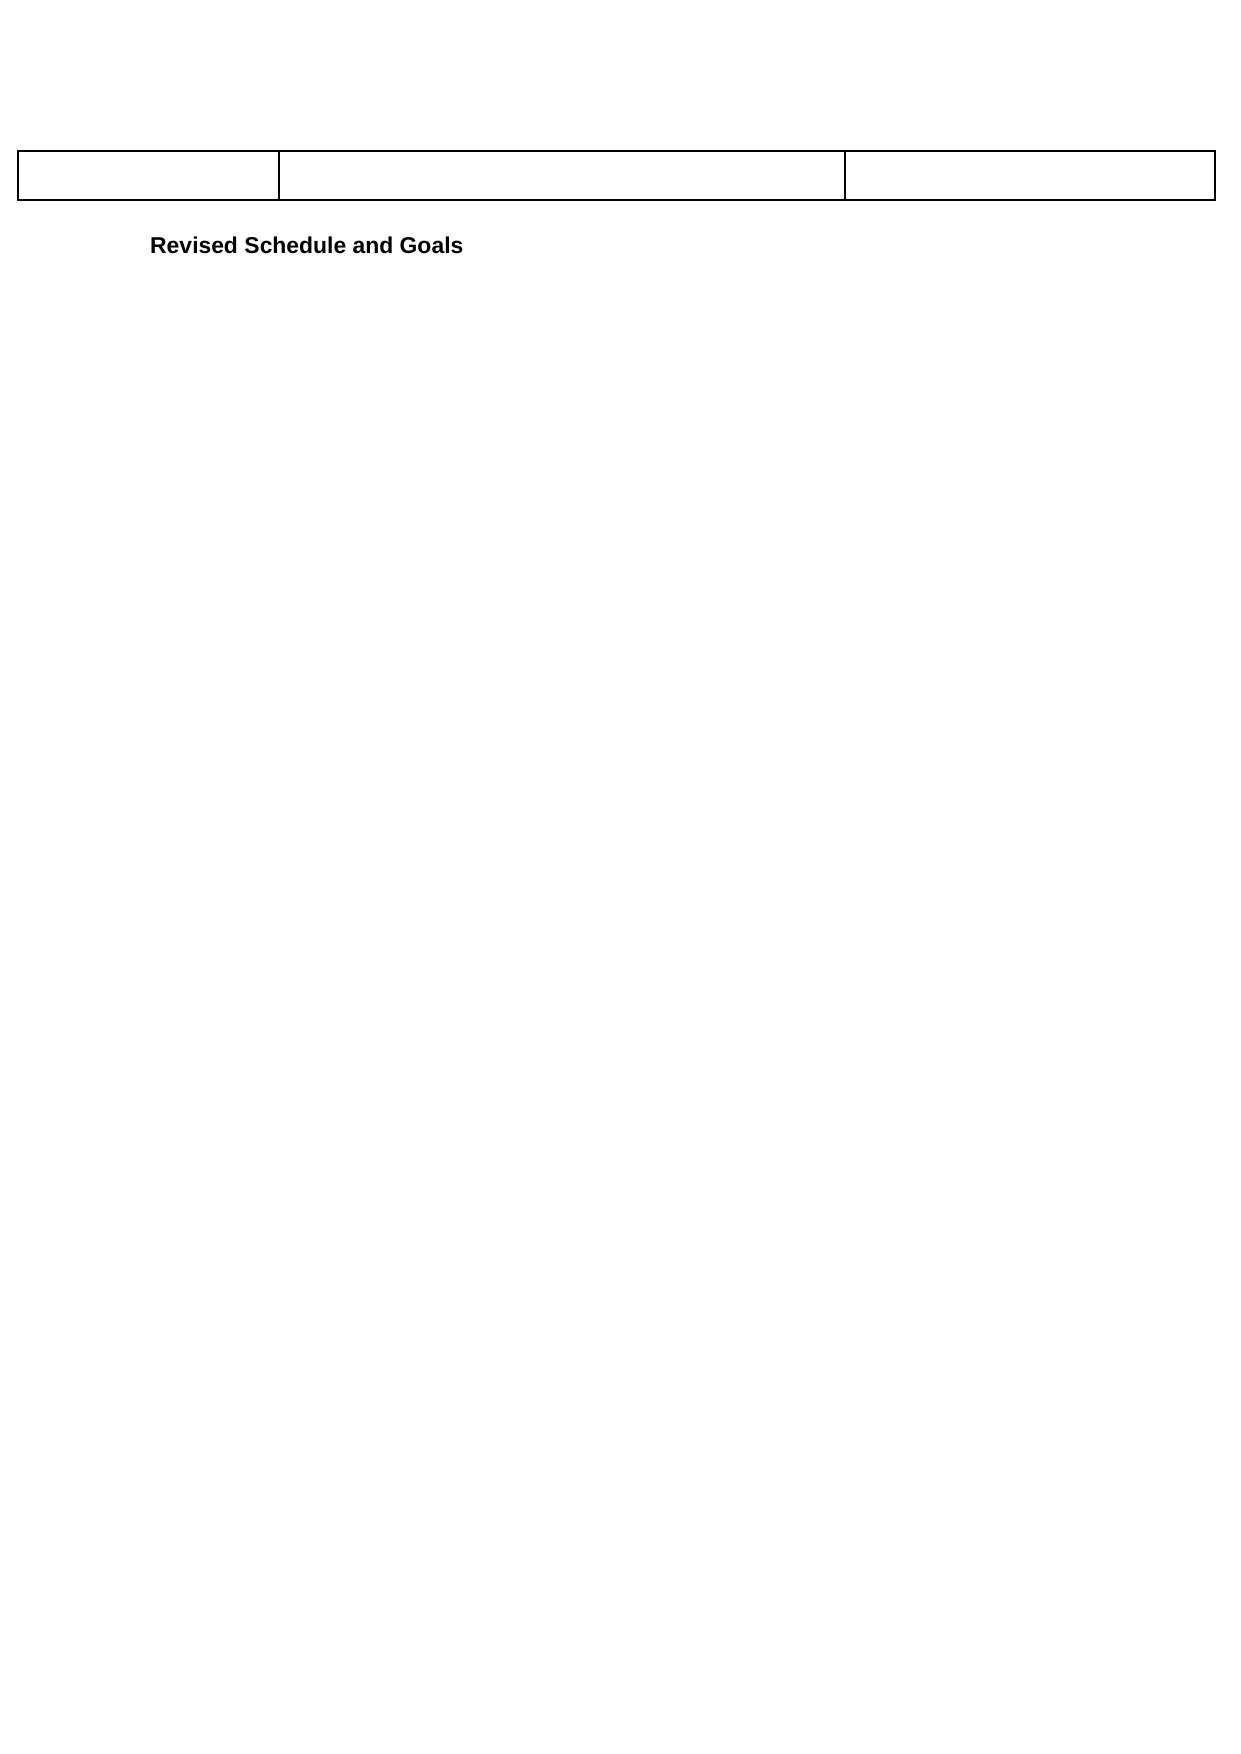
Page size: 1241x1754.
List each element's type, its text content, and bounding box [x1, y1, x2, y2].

table_cell [846, 152, 1214, 199]
table_cell [280, 152, 844, 199]
text Revised Schedule and Goals [150, 232, 1090, 258]
table_cell [19, 152, 278, 199]
